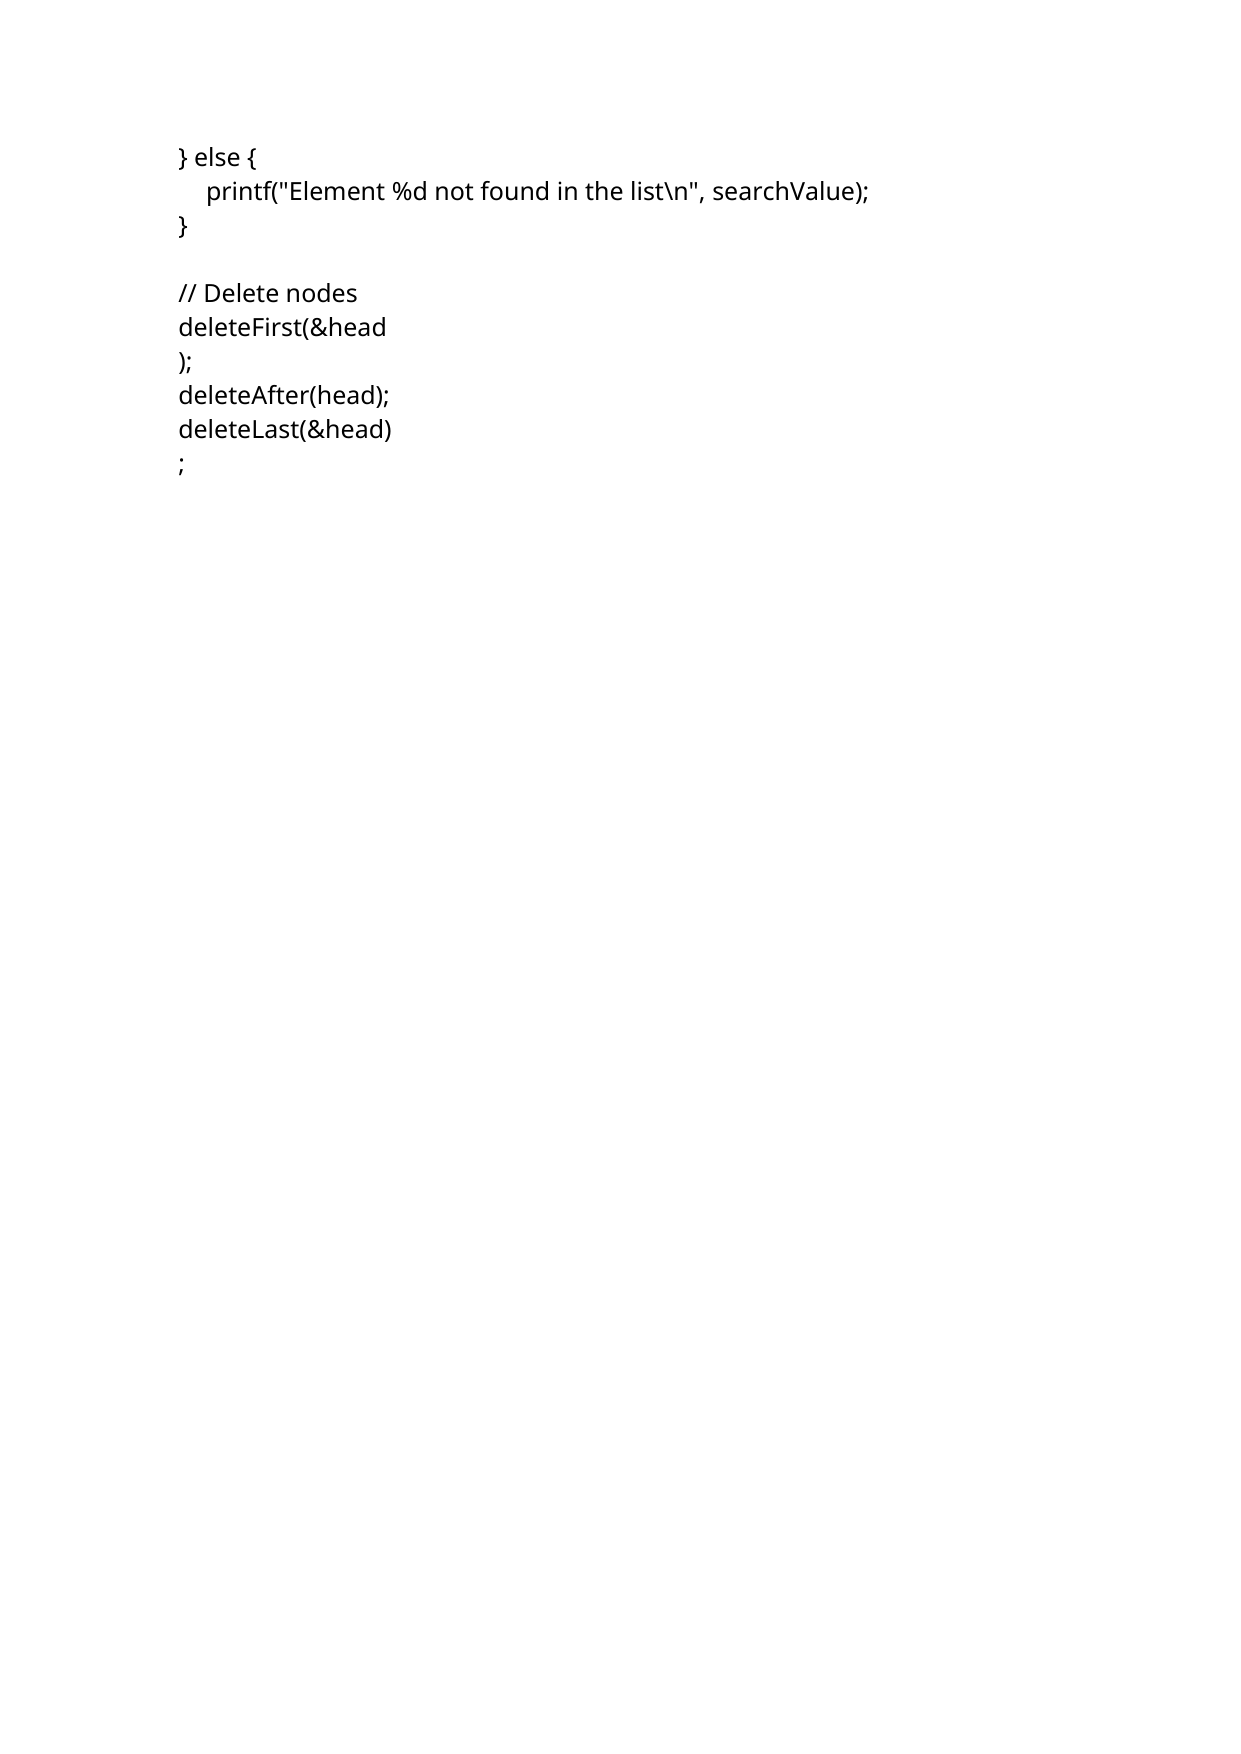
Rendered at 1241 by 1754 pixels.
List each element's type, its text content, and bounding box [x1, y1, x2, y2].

text // Delete nodes deleteFirst(&head); deleteAfter(head); deleteLast(&head); [178, 276, 392, 480]
text printf("Element %d not found in the list\n", searchValue); [206, 174, 1098, 208]
text } [178, 208, 1098, 242]
text } else { [178, 139, 1098, 174]
